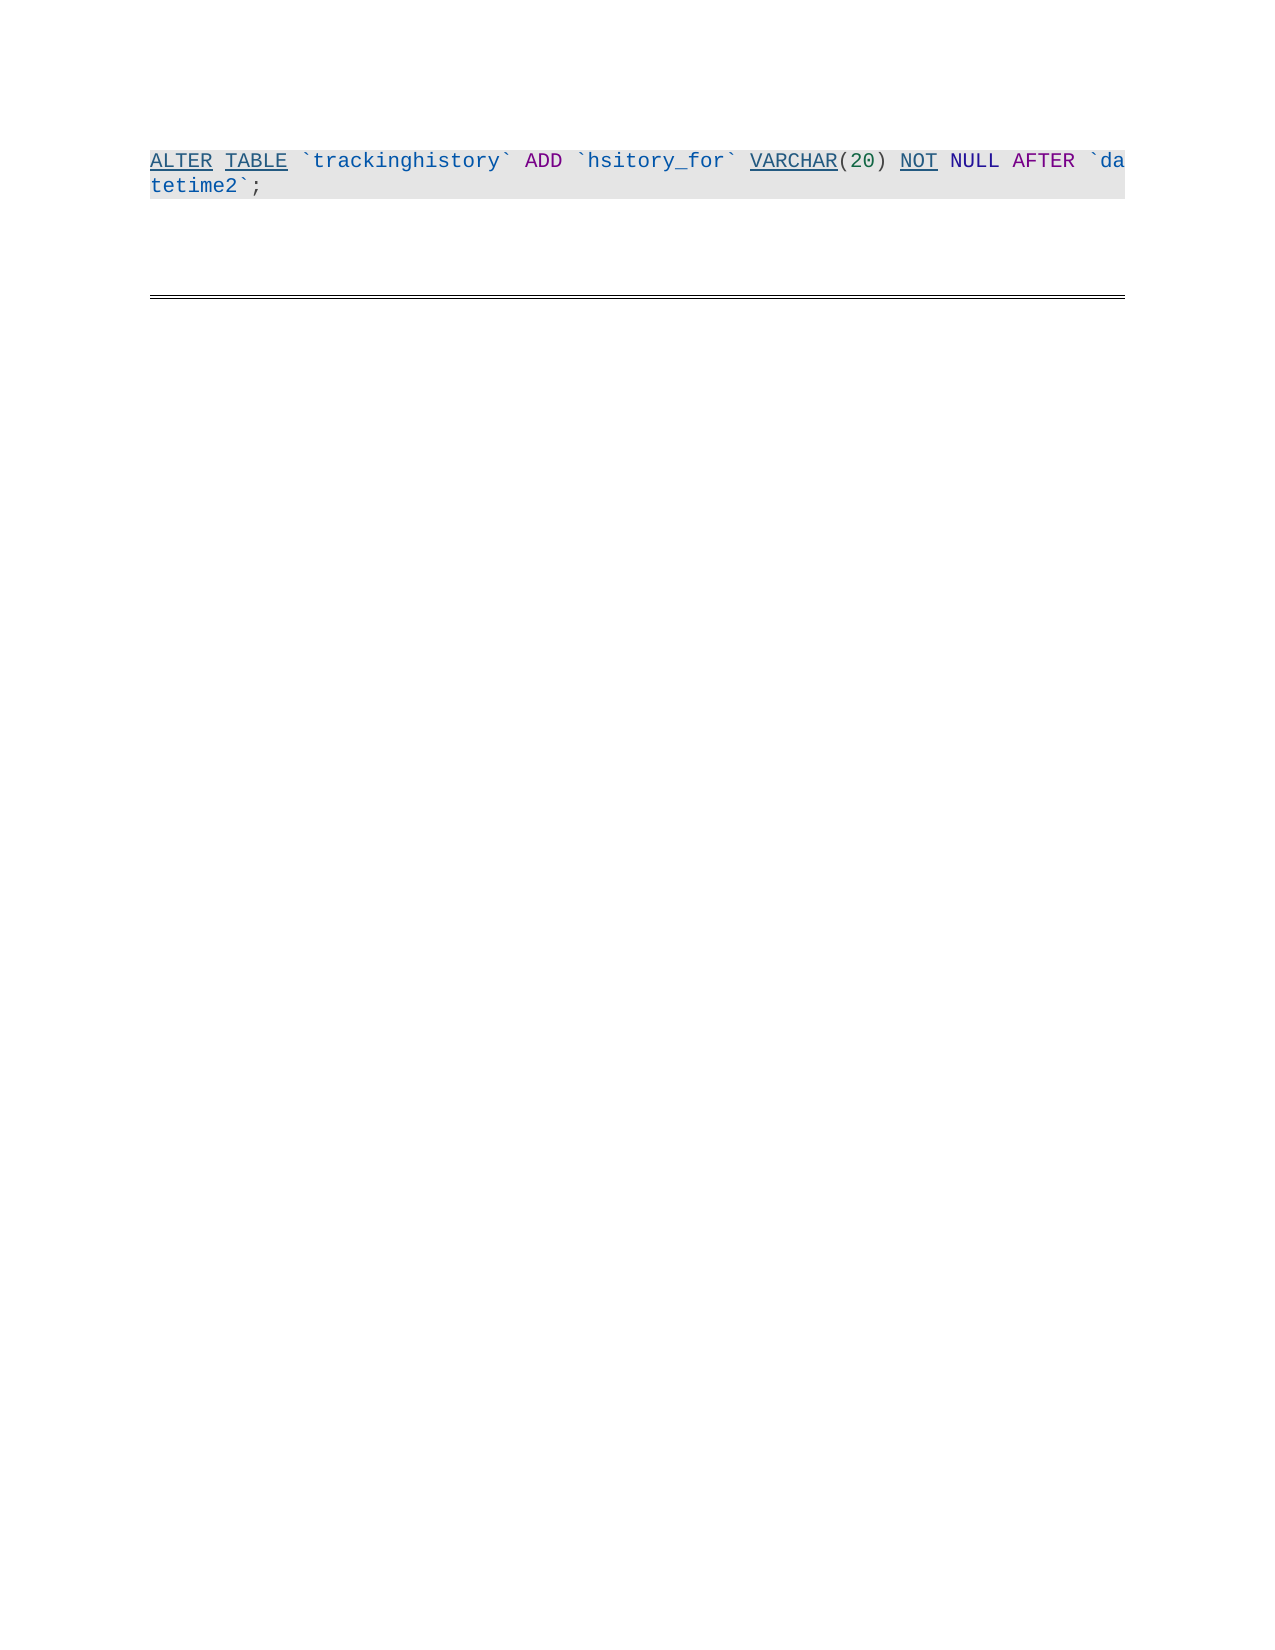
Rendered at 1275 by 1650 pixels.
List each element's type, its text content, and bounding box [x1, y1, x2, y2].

text ALTER TABLE `trackinghistory` ADD `hsitory_for` VARCHAR(20) NOT NULL AFTER `datetime2`; [150, 150, 1125, 199]
